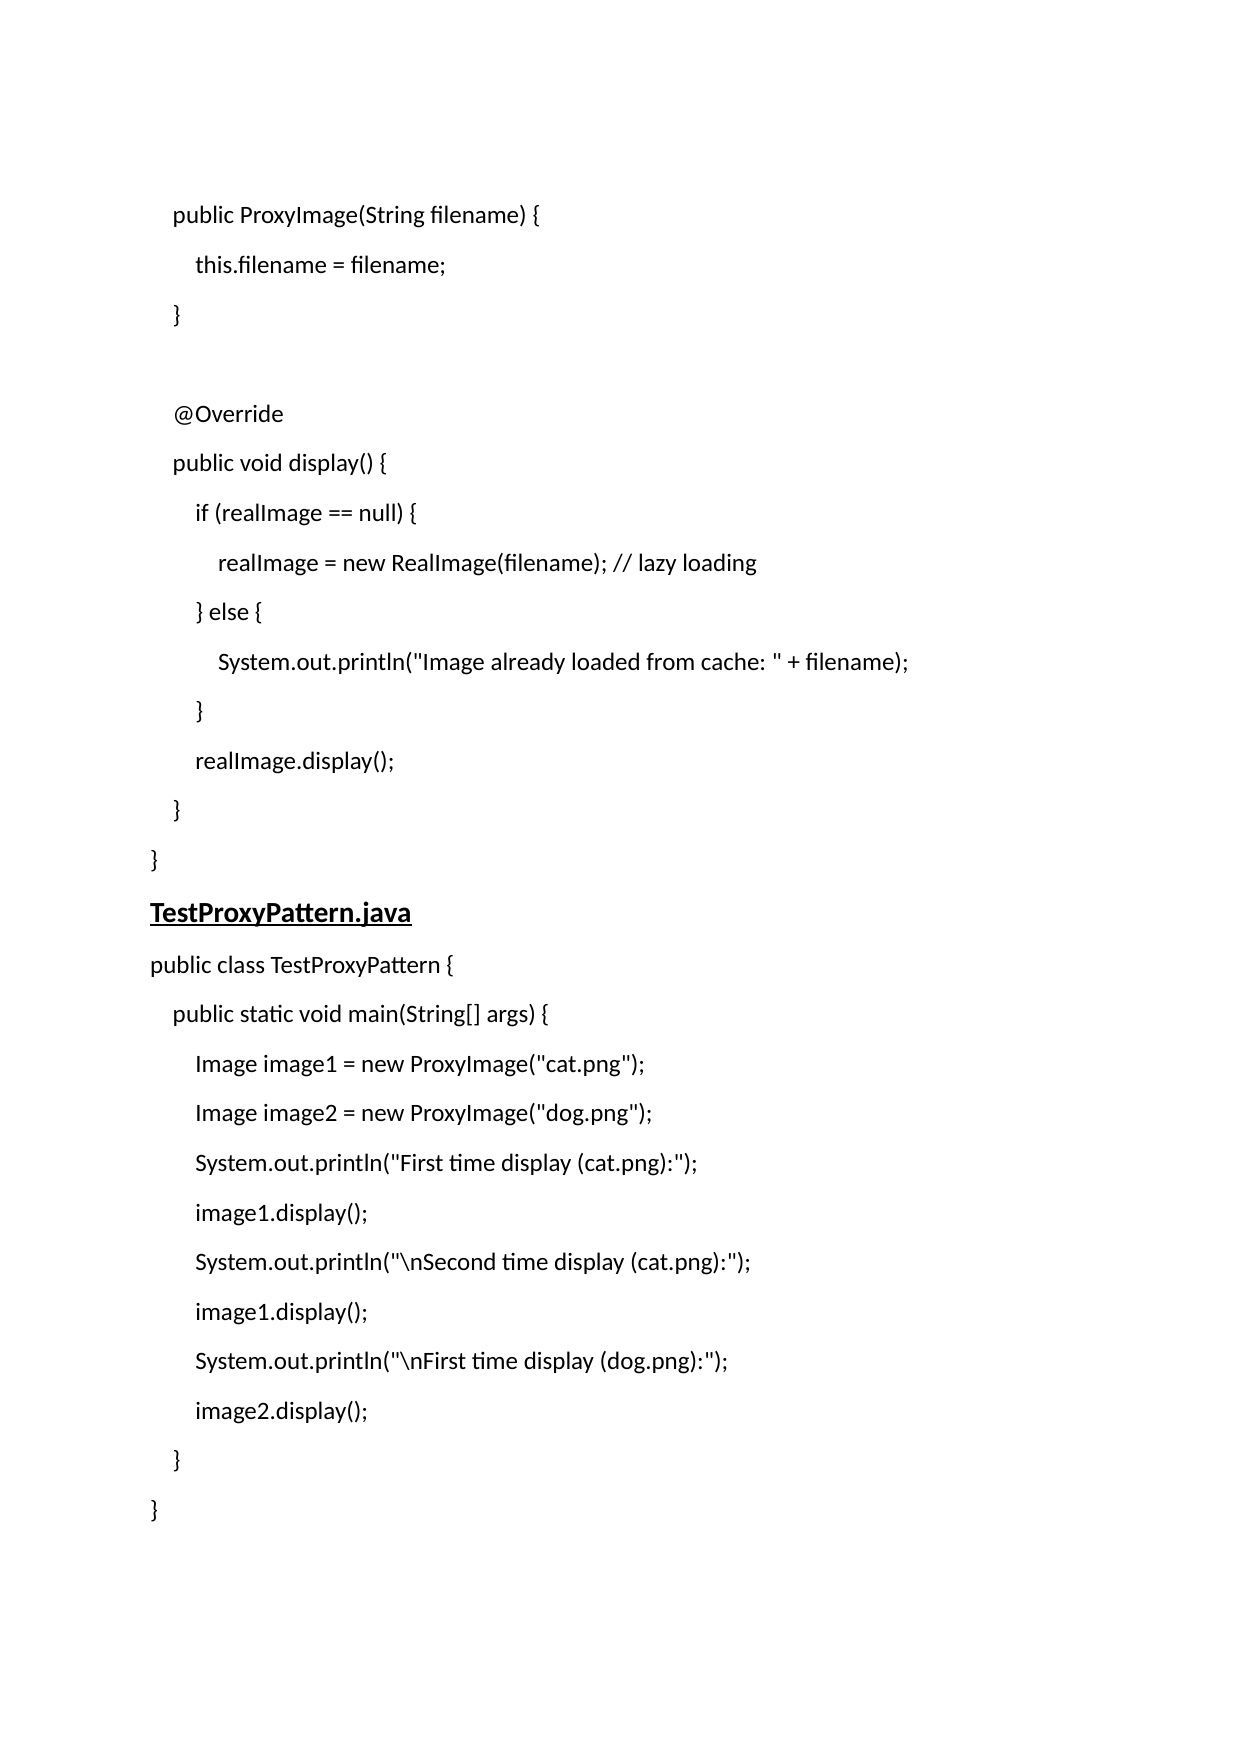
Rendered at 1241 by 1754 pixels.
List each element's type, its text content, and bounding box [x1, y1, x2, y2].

text public static void main(String[] args) { [150, 998, 1090, 1029]
text public ProxyImage(String filename) { [150, 199, 1090, 230]
text } [150, 695, 1090, 726]
text Image image1 = new ProxyImage("cat.png"); [150, 1048, 1090, 1078]
text public class TestProxyPattern { [150, 949, 1090, 979]
text } [150, 844, 1090, 875]
text TestProxyPattern.java [150, 894, 1090, 929]
text @Override [150, 398, 1090, 428]
text Image image2 = new ProxyImage("dog.png"); [150, 1098, 1090, 1128]
text } else { [150, 596, 1090, 627]
text } [150, 299, 1090, 329]
text System.out.println("First time display (cat.png):"); [150, 1147, 1090, 1178]
text image2.display(); [150, 1395, 1090, 1426]
text System.out.println("Image already loaded from cache: " + filename); [150, 646, 1090, 676]
text System.out.println("\nFirst time display (dog.png):"); [150, 1346, 1090, 1376]
text realImage.display(); [150, 745, 1090, 776]
text public void display() { [150, 447, 1090, 478]
text if (realImage == null) { [150, 497, 1090, 528]
text } [150, 794, 1090, 825]
text } [150, 1445, 1090, 1475]
text this.filename = filename; [150, 249, 1090, 280]
text System.out.println("\nSecond time display (cat.png):"); [150, 1246, 1090, 1277]
text } [150, 1494, 1090, 1525]
text realImage = new RealImage(filename); // lazy loading [150, 547, 1090, 577]
text image1.display(); [150, 1197, 1090, 1227]
text image1.display(); [150, 1296, 1090, 1326]
